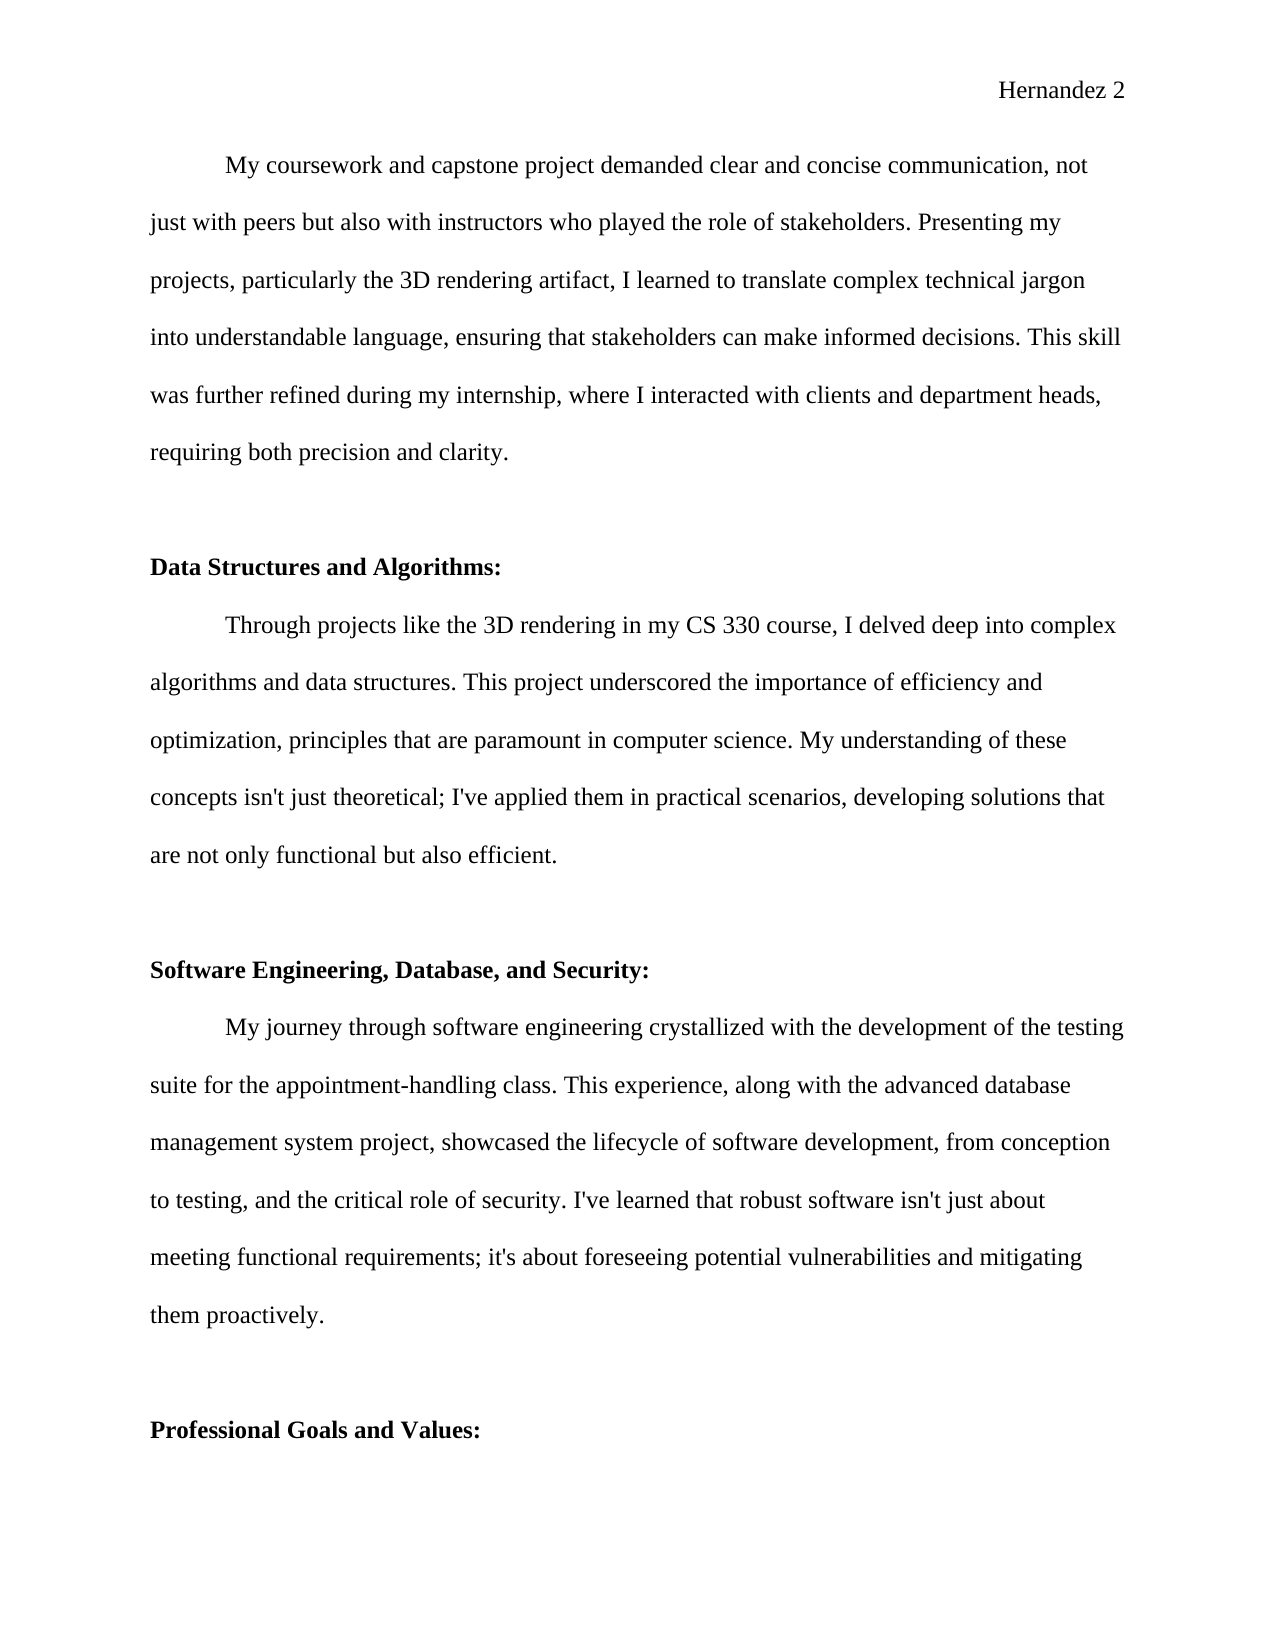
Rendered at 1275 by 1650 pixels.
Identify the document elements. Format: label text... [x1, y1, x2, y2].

text Data Structures and Algorithms: [150, 552, 1125, 581]
text Professional Goals and Values: [150, 1415, 1125, 1444]
text Software Engineering, Database, and Security: [150, 955, 1125, 984]
text Through projects like the 3D rendering in my CS 330 course, I delved deep into complex algorithms and data structures. This project underscored the importance of efficiency and optimization, principles that are paramount in computer science. My understanding of these concepts isn't just theoretical; I've applied them in practical scenarios, developing solutions that are not only functional but also efficient. [150, 610, 1125, 869]
text My coursework and capstone project demanded clear and concise communication, not just with peers but also with instructors who played the role of stakeholders. Presenting my projects, particularly the 3D rendering artifact, I learned to translate complex technical jargon into understandable language, ensuring that stakeholders can make informed decisions. This skill was further refined during my internship, where I interacted with clients and department heads, requiring both precision and clarity. [150, 150, 1125, 466]
text My journey through software engineering crystallized with the development of the testing suite for the appointment-handling class. This experience, along with the advanced database management system project, showcased the lifecycle of software development, from conception to testing, and the critical role of security. I've learned that robust software isn't just about meeting functional requirements; it's about foreseeing potential vulnerabilities and mitigating them proactively. [150, 1012, 1125, 1329]
